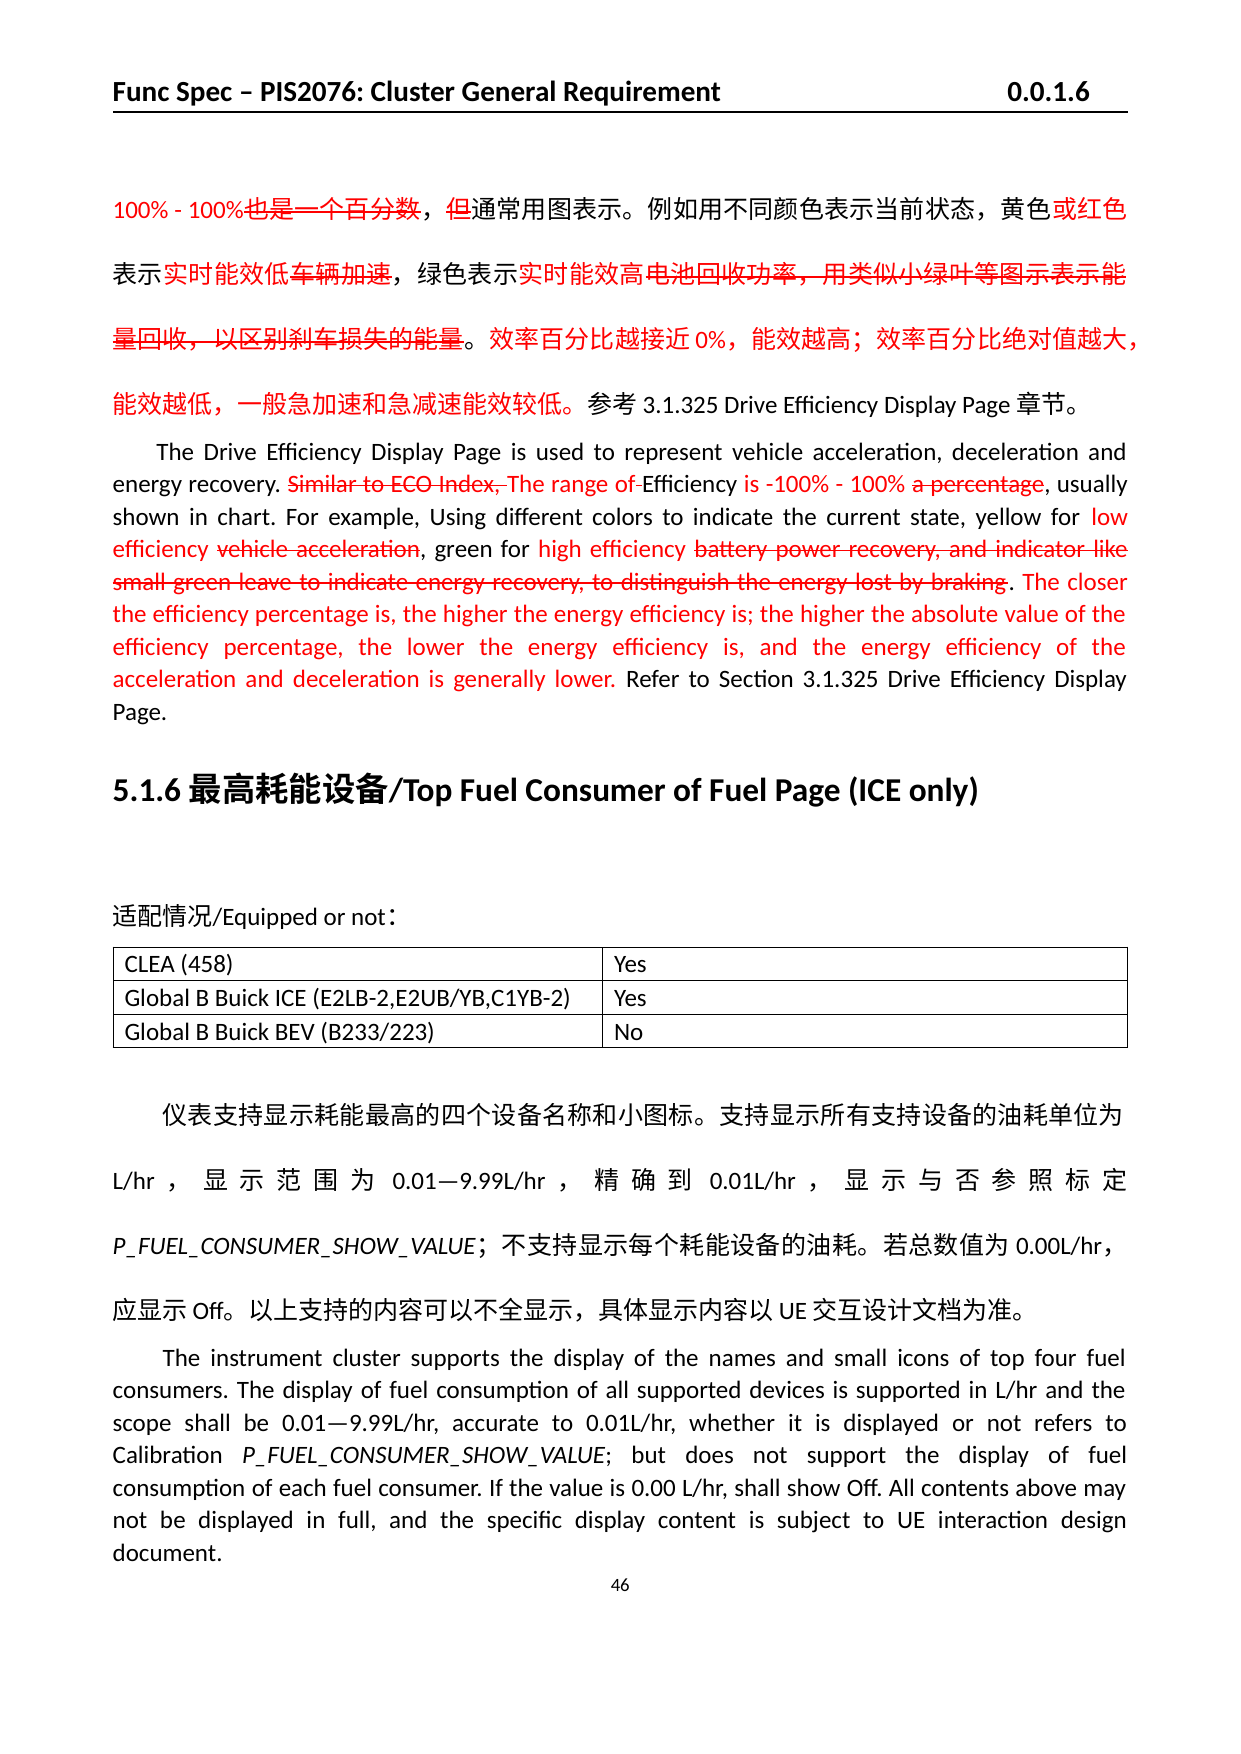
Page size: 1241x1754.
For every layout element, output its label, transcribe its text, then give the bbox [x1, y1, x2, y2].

table_cell Global B Buick ICE (E2LB-2,E2UB/YB,C1YB-2) [114, 981, 602, 1014]
subtitle 最高耗能设备/Top Fuel Consumer of Fuel Page (ICE only) [112, 754, 1128, 819]
text The instrument cluster supports the display of the names and small icons of top four fuel consumers. The display of fuel consumption of all supported devices is supported in L/hr and the scope shall be 0.01—9.99L/hr, accurate to 0.01L/hr, whether it is displayed or not refers to Calibration P_FUEL_CONSUMER_SHOW_VALUE; but does not support the display of fuel consumption of each fuel consumer. If the value is 0.00 L/hr, shall show Off. All contents above may not be displayed in full, and the specific display content is subject to UE interaction design document. [112, 1341, 1128, 1568]
table_header CLEA (458) [114, 948, 602, 980]
text 仪表支持显示耗能最高的四个设备名称和小图标。支持显示所有支持设备的油耗单位为L/hr，显示范围为0.01—9.99L/hr，精确到0.01L/hr，显示与否参照标定P_FUEL_CONSUMER_SHOW_VALUE；不支持显示每个耗能设备的油耗。若总数值为0.00L/hr，应显示Off。以上支持的内容可以不全显示，具体显示内容以UE交互设计文档为准。 [112, 1081, 1128, 1341]
table_cell Global B Buick BEV (B233/223) [114, 1015, 602, 1047]
table_header Yes [603, 948, 1127, 980]
text 适配情况/Equipped or not： [112, 882, 1128, 947]
table_cell Yes [603, 981, 1127, 1014]
text The Drive Efficiency Display Page is used to represent vehicle acceleration, deceleration and energy recovery. Similar to ECO Index, The range of Efficiency is -100% - 100% a percentage, usually shown in chart. For example, Using different colors to indicate the current state, yellow for low efficiency vehicle acceleration, green for high efficiency battery power recovery, and indicator like small green leave to indicate energy recovery, to distinguish the energy lost by braking. The closer the efficiency percentage is, the higher the energy efficiency is; the higher the absolute value of the efficiency percentage, the lower the energy efficiency is, and the energy efficiency of the acceleration and deceleration is generally lower. Refer to Section 3.1.325 Drive Efficiency Display Page. [112, 435, 1128, 727]
table_cell No [603, 1015, 1127, 1047]
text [112, 175, 1128, 435]
